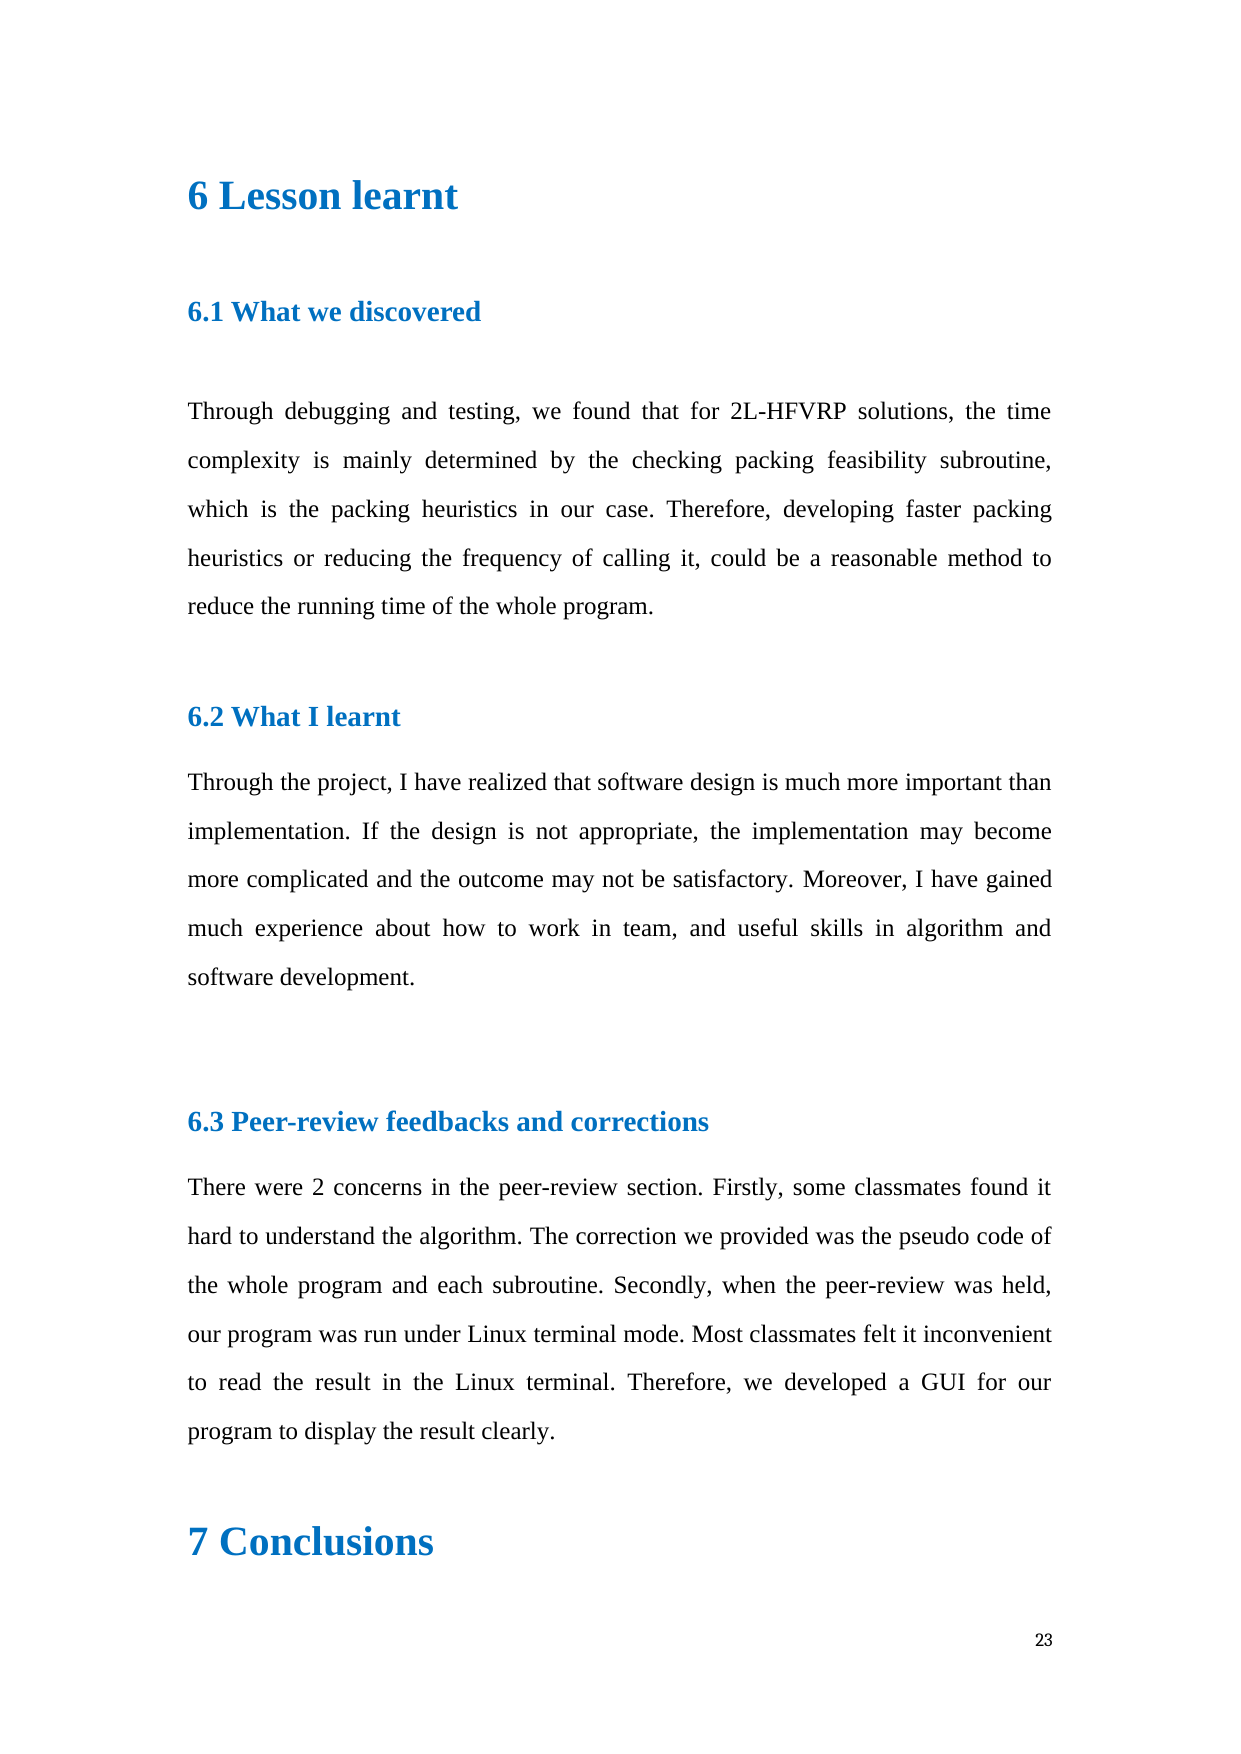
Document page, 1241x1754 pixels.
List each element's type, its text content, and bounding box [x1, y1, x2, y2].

text Through debugging and testing, we found that for 2L-HFVRP solutions, the time complexity is mainly determined by the checking packing feasibility subroutine, which is the packing heuristics in our case. Therefore, developing faster packing heuristics or reducing the frequency of calling it, could be a reasonable method to reduce the running time of the whole program. [187, 394, 1053, 622]
text 6.2 What I learnt [187, 683, 1053, 748]
text Through the project, I have realized that software design is much more important than implementation. If the design is not appropriate, the implementation may become more complicated and the outcome may not be satisfactory. Moreover, I have gained much experience about how to work in team, and useful skills in algorithm and software development. [187, 765, 1053, 993]
text There were 2 concerns in the peer-review section. Firstly, some classmates found it hard to understand the algorithm. The correction we provided was the pseudo code of the whole program and each subroutine. Secondly, when the peer-review was held, our program was run under Linux terminal mode. Most classmates felt it inconvenient to read the result in the Linux terminal. Therefore, we developed a GUI for our program to display the result clearly. [187, 1171, 1053, 1447]
text 7 Conclusions [187, 1508, 1053, 1573]
text 6.3 Peer-review feedbacks and corrections [187, 1089, 1053, 1154]
text 6 Lesson learnt [187, 162, 1053, 227]
subtitle 6.1 What we discovered [187, 278, 1053, 343]
